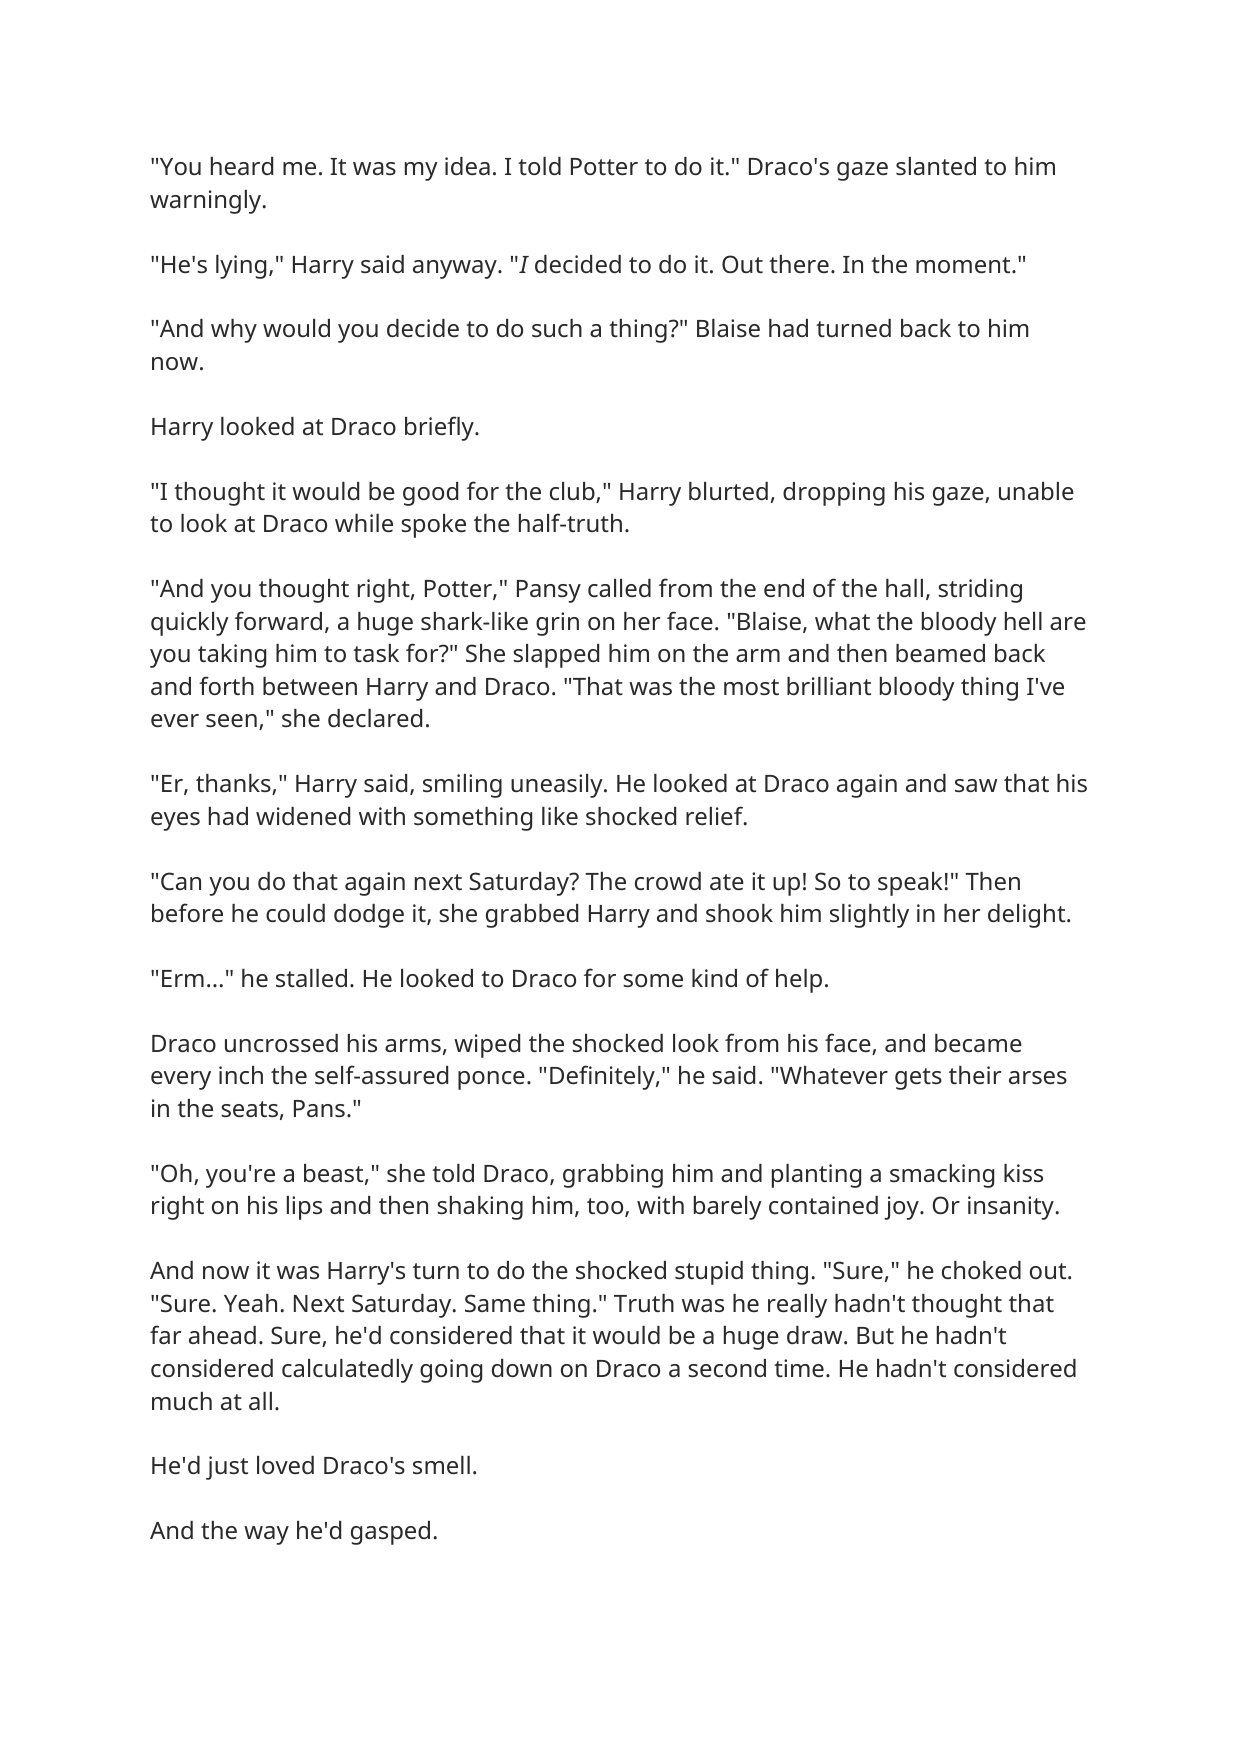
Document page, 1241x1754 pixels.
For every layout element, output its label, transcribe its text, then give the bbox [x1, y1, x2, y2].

text And the way he'd gasped. [150, 1514, 1090, 1547]
text "And why would you decide to do such a thing?" Blaise had turned back to him now. [150, 312, 1090, 377]
text And now it was Harry's turn to do the shocked stupid thing. "Sure," he choked out. "Sure. Yeah. Next Saturday. Same thing." Truth was he really hadn't thought that far ahead. Sure, he'd considered that it would be a huge draw. But he hadn't considered calculatedly going down on Draco a second time. He hadn't considered much at all. [150, 1254, 1090, 1417]
text "Can you do that again next Saturday? The crowd ate it up! So to speak!" Then before he could dodge it, she grabbed Harry and shook him slightly in her delight. [150, 864, 1090, 929]
text "I thought it would be good for the club," Harry blurted, dropping his gaze, unable to look at Draco while spoke the half-truth. [150, 474, 1090, 539]
text Draco uncrossed his arms, wiped the shocked look from his face, and became every inch the self-assured ponce. "Definitely," he said. "Whatever gets their arses in the seats, Pans." [150, 1027, 1090, 1124]
text "Erm…" he stalled. He looked to Draco for some kind of help. [150, 962, 1090, 994]
text "Er, thanks," Harry said, smiling uneasily. He looked at Draco again and saw that his eyes had widened with something like shocked relief. [150, 767, 1090, 832]
text "Oh, you're a beast," she told Draco, grabbing him and planting a smacking kiss right on his lips and then shaking him, too, with barely contained joy. Or insanity. [150, 1157, 1090, 1222]
text Harry looked at Draco briefly. [150, 409, 1090, 442]
text "He's lying," Harry said anyway. "I decided to do it. Out there. In the moment." [150, 247, 1090, 280]
text He'd just loved Draco's smell. [150, 1449, 1090, 1482]
text "You heard me. It was my idea. I told Potter to do it." Draco's gaze slanted to him warningly. [150, 150, 1090, 215]
text "And you thought right, Potter," Pansy called from the end of the hall, striding quickly forward, a huge shark-like grin on her face. "Blaise, what the bloody hell are you taking him to task for?" She slapped him on the arm and then beamed back and forth between Harry and Draco. "That was the most brilliant bloody thing I've ever seen," she declared. [150, 572, 1090, 735]
